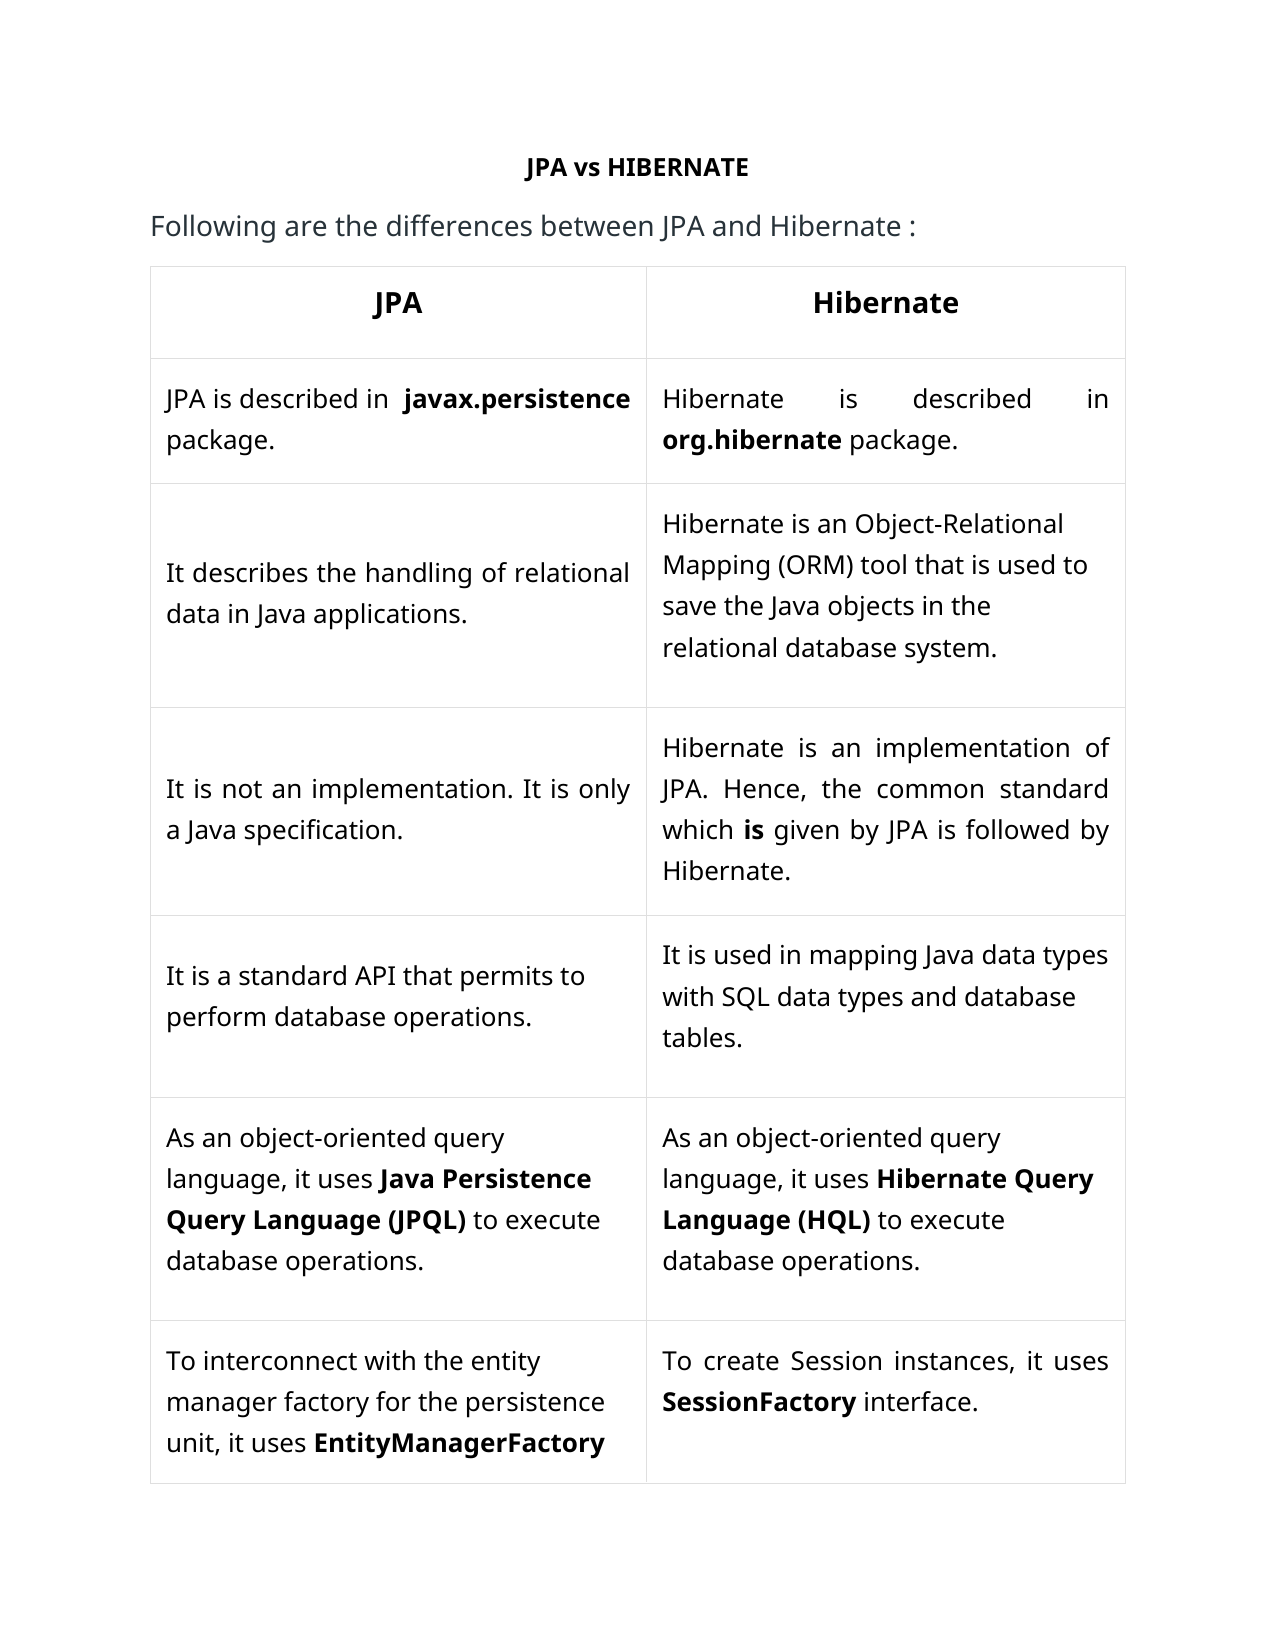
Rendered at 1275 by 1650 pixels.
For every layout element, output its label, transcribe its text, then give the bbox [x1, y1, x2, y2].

table_cell It describes the handling of relational data in Java applications. [151, 484, 646, 707]
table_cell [151, 1321, 646, 1482]
table_cell Hibernate is described in org.hibernate package. [647, 359, 1125, 483]
text Following are the differences between JPA and Hibernate : [150, 206, 1125, 244]
table_cell It is not an implementation. It is only a Java specification. [151, 708, 646, 914]
table_cell As an object-oriented query language, it uses Java Persistence Query Language (JPQL) to execute database operations. [151, 1098, 646, 1320]
table_cell It is a standard API that permits to perform database operations. [151, 916, 646, 1097]
text JPA vs HIBERNATE [150, 150, 1125, 184]
table_header JPA [151, 267, 646, 358]
table_cell It is used in mapping Java data types with SQL data types and database tables. [647, 916, 1125, 1097]
table_cell As an object-oriented query language, it uses Hibernate Query Language (HQL) to execute database operations. [647, 1098, 1125, 1320]
table_cell JPA is described in javax.persistence package. [151, 359, 646, 483]
table_cell Hibernate is an Object-Relational Mapping (ORM) tool that is used to save the Java objects in the relational database system. [647, 484, 1125, 707]
table_header Hibernate [647, 267, 1125, 358]
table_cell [647, 1321, 1125, 1482]
table_cell Hibernate is an implementation of JPA. Hence, the common standard which is given by JPA is followed by Hibernate. [647, 708, 1125, 914]
